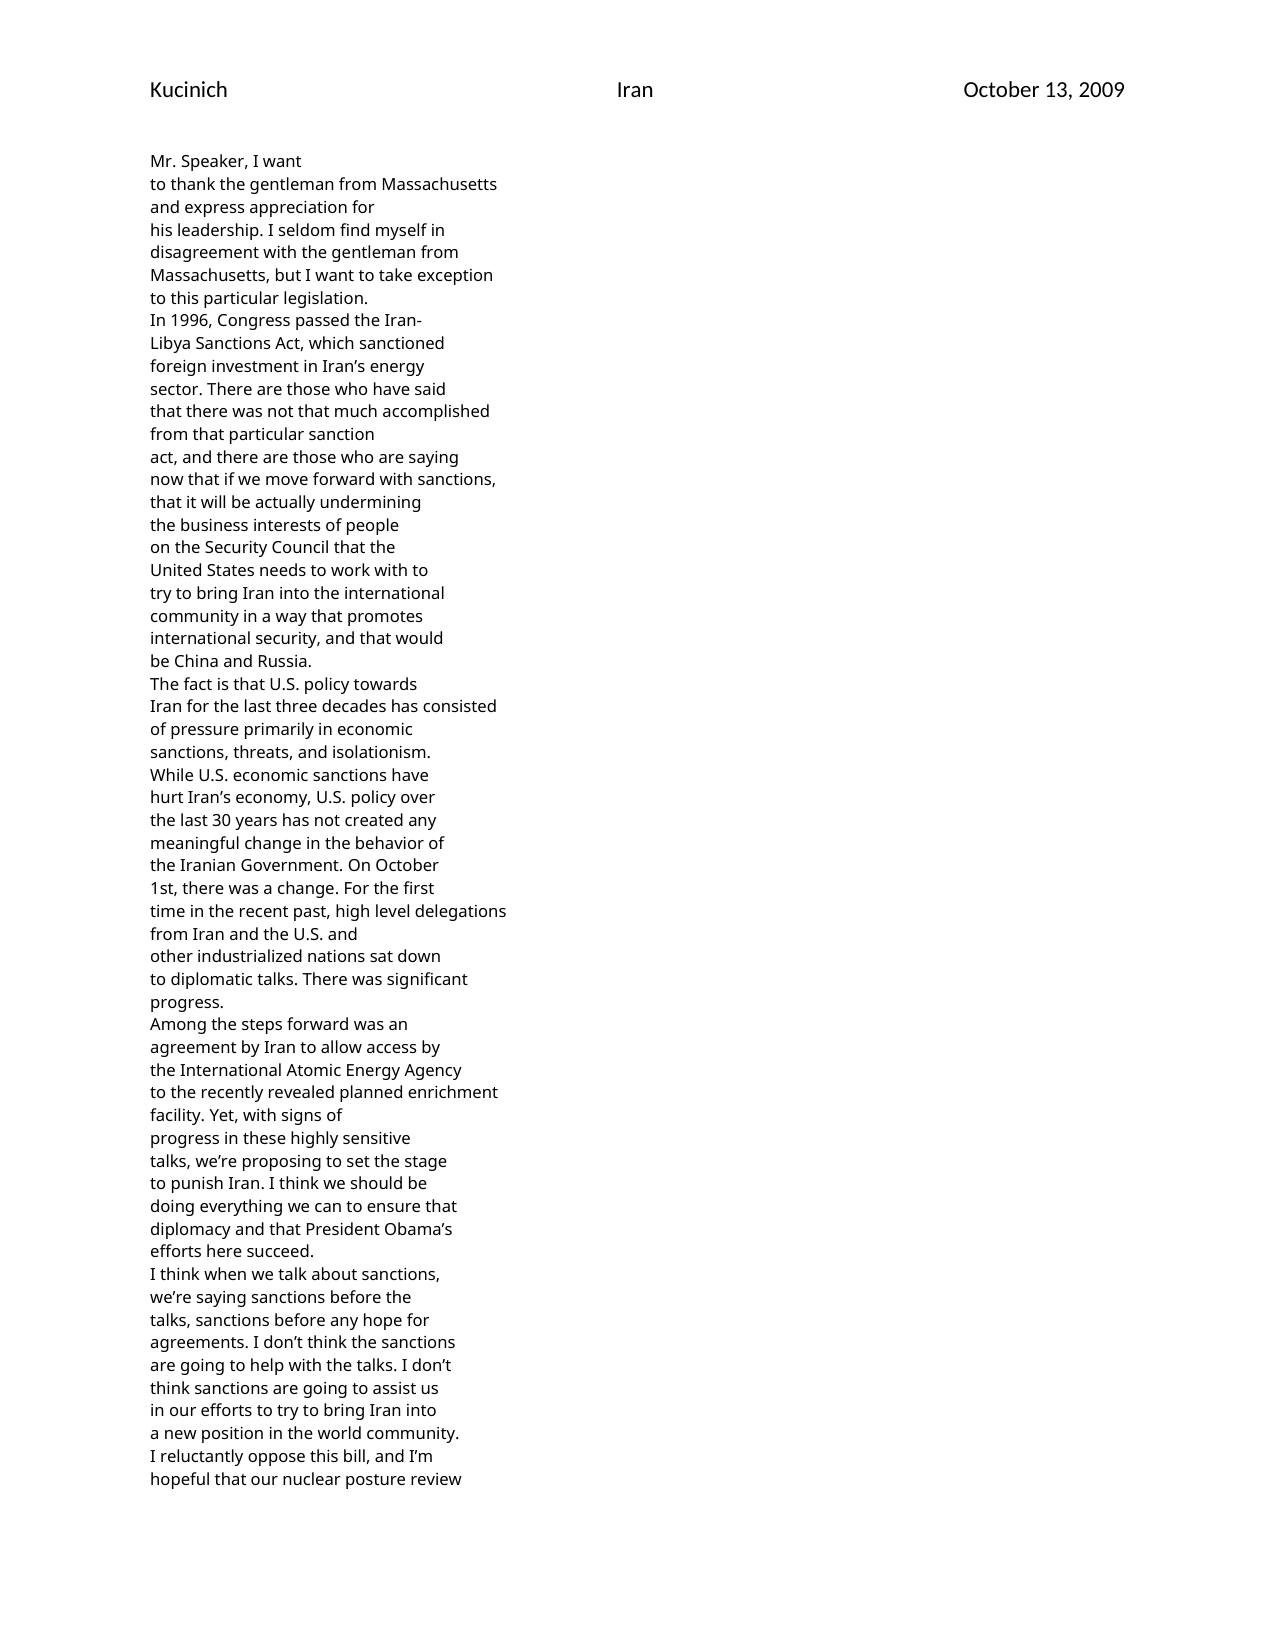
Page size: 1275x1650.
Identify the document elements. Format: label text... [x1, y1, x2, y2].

text sanctions, threats, and isolationism. [150, 740, 1125, 763]
text in our efforts to try to bring Iran into [150, 1399, 1125, 1422]
text other industrialized nations sat down [150, 945, 1125, 967]
text agreement by Iran to allow access by [150, 1036, 1125, 1058]
text of pressure primarily in economic [150, 718, 1125, 740]
text time in the recent past, high level delegations [150, 899, 1125, 922]
text meaningful change in the behavior of [150, 831, 1125, 854]
text the last 30 years has not created any [150, 808, 1125, 831]
text foreign investment in Iran’s energy [150, 354, 1125, 377]
text we’re saying sanctions before the [150, 1285, 1125, 1308]
text Iran for the last three decades has consisted [150, 695, 1125, 718]
text think sanctions are going to assist us [150, 1376, 1125, 1399]
text I think when we talk about sanctions, [150, 1263, 1125, 1285]
text international security, and that would [150, 627, 1125, 649]
text I reluctantly oppose this bill, and I’m [150, 1444, 1125, 1467]
text a new position in the world community. [150, 1422, 1125, 1444]
text talks, sanctions before any hope for [150, 1308, 1125, 1331]
text to the recently revealed planned enrichment [150, 1081, 1125, 1104]
text his leadership. I seldom find myself in [150, 218, 1125, 241]
text The fact is that U.S. policy towards [150, 672, 1125, 695]
text try to bring Iran into the international [150, 581, 1125, 604]
text sector. There are those who have said [150, 377, 1125, 400]
text on the Security Council that the [150, 536, 1125, 559]
text Among the steps forward was an [150, 1013, 1125, 1036]
text the Iranian Government. On October [150, 854, 1125, 877]
text the International Atomic Energy Agency [150, 1058, 1125, 1081]
text Massachusetts, but I want to take exception [150, 263, 1125, 286]
text now that if we move forward with sanctions, [150, 468, 1125, 491]
text agreements. I don’t think the sanctions [150, 1331, 1125, 1353]
text progress. [150, 990, 1125, 1013]
text from that particular sanction [150, 422, 1125, 445]
text and express appreciation for [150, 195, 1125, 218]
text In 1996, Congress passed the Iran- [150, 309, 1125, 332]
text to this particular legislation. [150, 286, 1125, 309]
text that there was not that much accomplished [150, 400, 1125, 422]
text facility. Yet, with signs of [150, 1104, 1125, 1126]
text are going to help with the talks. I don’t [150, 1353, 1125, 1376]
text disagreement with the gentleman from [150, 241, 1125, 263]
text 1st, there was a change. For the first [150, 877, 1125, 899]
text to punish Iran. I think we should be [150, 1172, 1125, 1194]
text United States needs to work with to [150, 559, 1125, 581]
text be China and Russia. [150, 649, 1125, 672]
text progress in these highly sensitive [150, 1126, 1125, 1149]
text diplomacy and that President Obama’s [150, 1217, 1125, 1240]
text community in a way that promotes [150, 604, 1125, 627]
text hopeful that our nuclear posture review [150, 1467, 1125, 1490]
text Libya Sanctions Act, which sanctioned [150, 332, 1125, 354]
text to thank the gentleman from Massachusetts [150, 173, 1125, 195]
text efforts here succeed. [150, 1240, 1125, 1263]
text talks, we’re proposing to set the stage [150, 1149, 1125, 1172]
text doing everything we can to ensure that [150, 1194, 1125, 1217]
text to diplomatic talks. There was significant [150, 967, 1125, 990]
text act, and there are those who are saying [150, 445, 1125, 468]
text hurt Iran’s economy, U.S. policy over [150, 786, 1125, 808]
text While U.S. economic sanctions have [150, 763, 1125, 786]
text Mr. Speaker, I want [150, 150, 1125, 173]
text that it will be actually undermining [150, 491, 1125, 513]
text from Iran and the U.S. and [150, 922, 1125, 945]
text the business interests of people [150, 513, 1125, 536]
